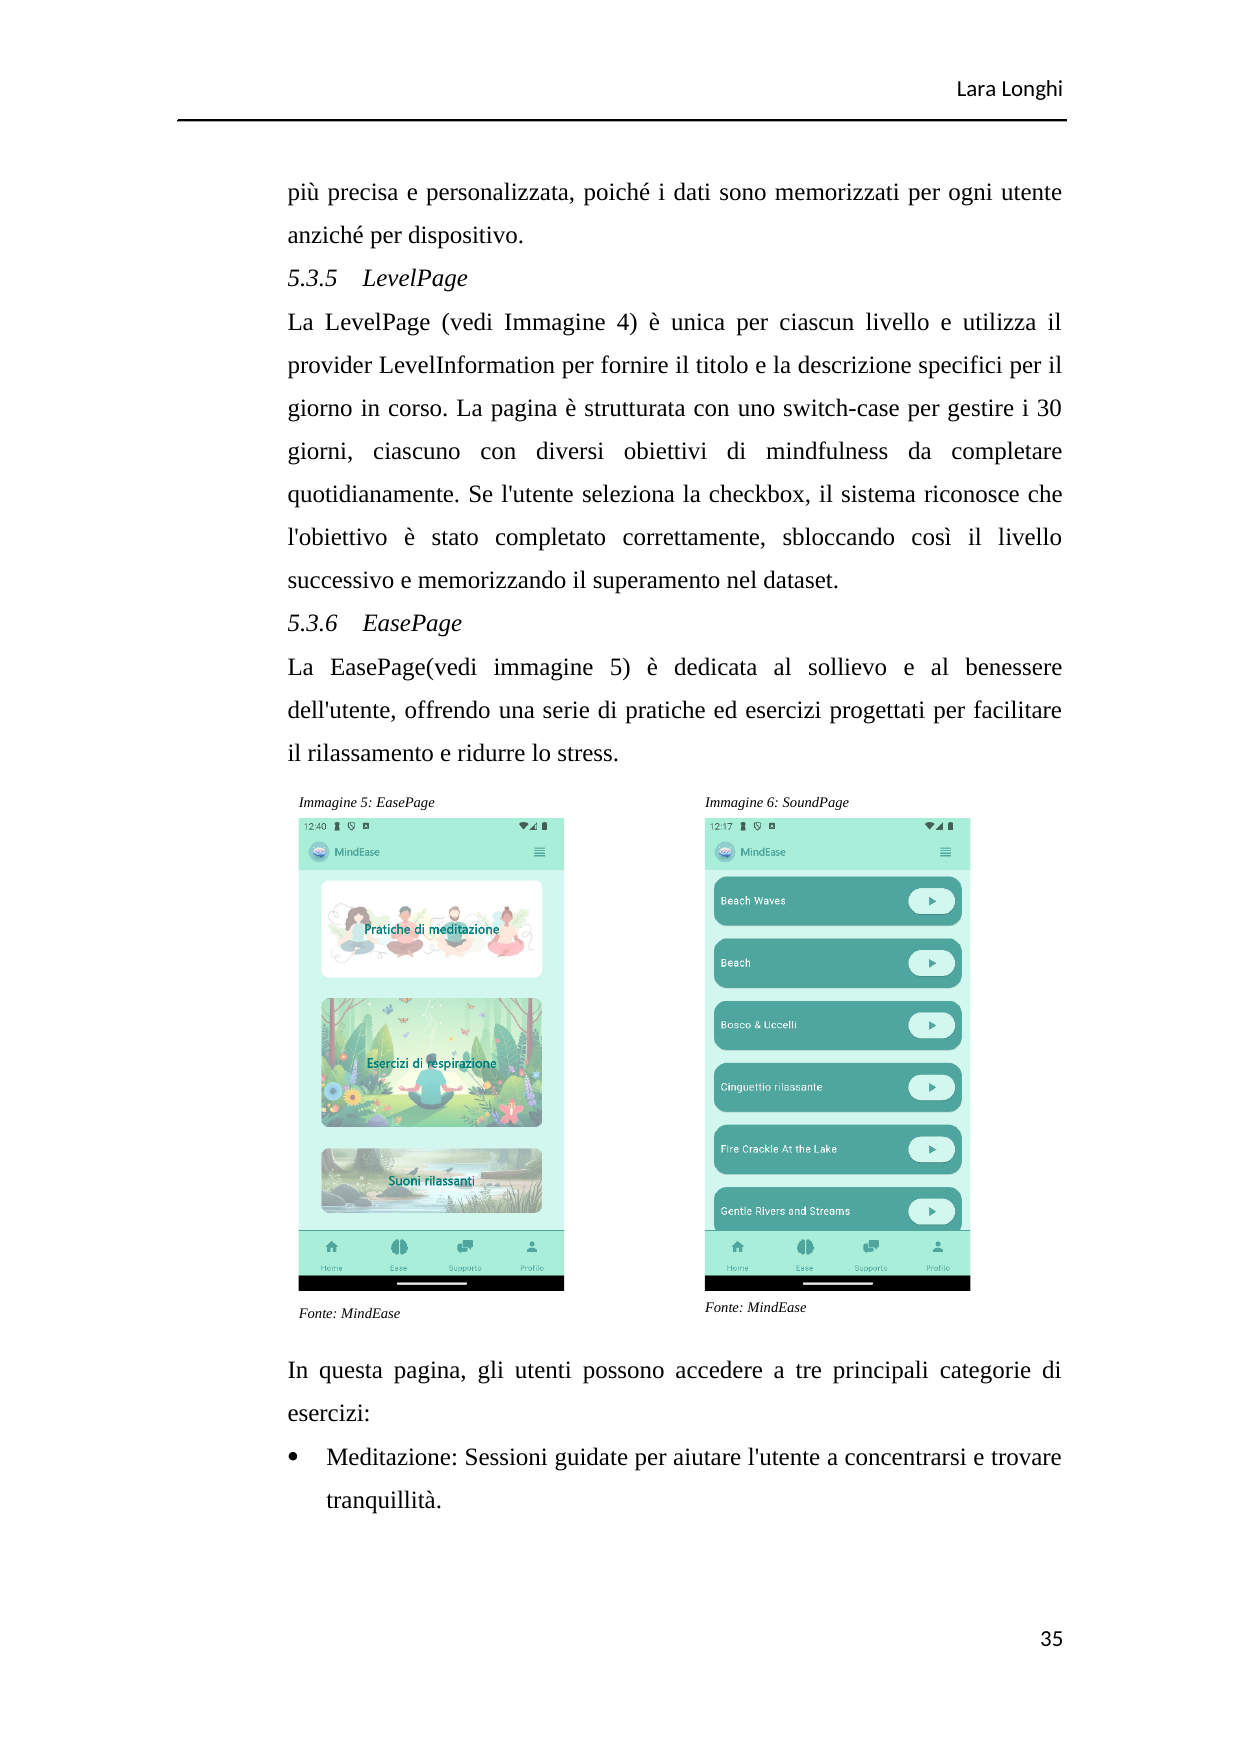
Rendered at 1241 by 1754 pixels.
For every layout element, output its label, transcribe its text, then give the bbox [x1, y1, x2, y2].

table_header [620, 781, 989, 1355]
text In questa pagina, gli utenti possono accedere a tre principali categorie di esercizi: [287, 1355, 1063, 1427]
text LevelPage [287, 263, 1063, 292]
text La EasePage(vedi immagine 5) è dedicata al sollievo e al benessere dell'utente, offrendo una serie di pratiche ed esercizi progettati per facilitare il rilassamento e ridurre lo stress. [287, 652, 1063, 767]
list Meditazione: Sessioni guidate per aiutare l'utente a concentrarsi e trovare tranquillità. [288, 1442, 1063, 1513]
table_header [287, 781, 620, 1355]
picture [704, 818, 971, 1291]
text La LevelPage (vedi Immagine 4) è unica per ciascun livello e utilizza il provider LevelInformation per fornire il titolo e la descrizione specifici per il giorno in corso. La pagina è strutturata con uno switch-case per gestire i 30 giorni, ciascuno con diversi obiettivi di mindfulness da completare quotidianamente. Se l'utente seleziona la checkbox, il sistema riconosce che l'obiettivo è stato completato correttamente, sbloccando così il livello successivo e memorizzando il superamento nel dataset. [287, 307, 1063, 594]
picture [298, 818, 565, 1291]
text EasePage [287, 608, 1063, 637]
